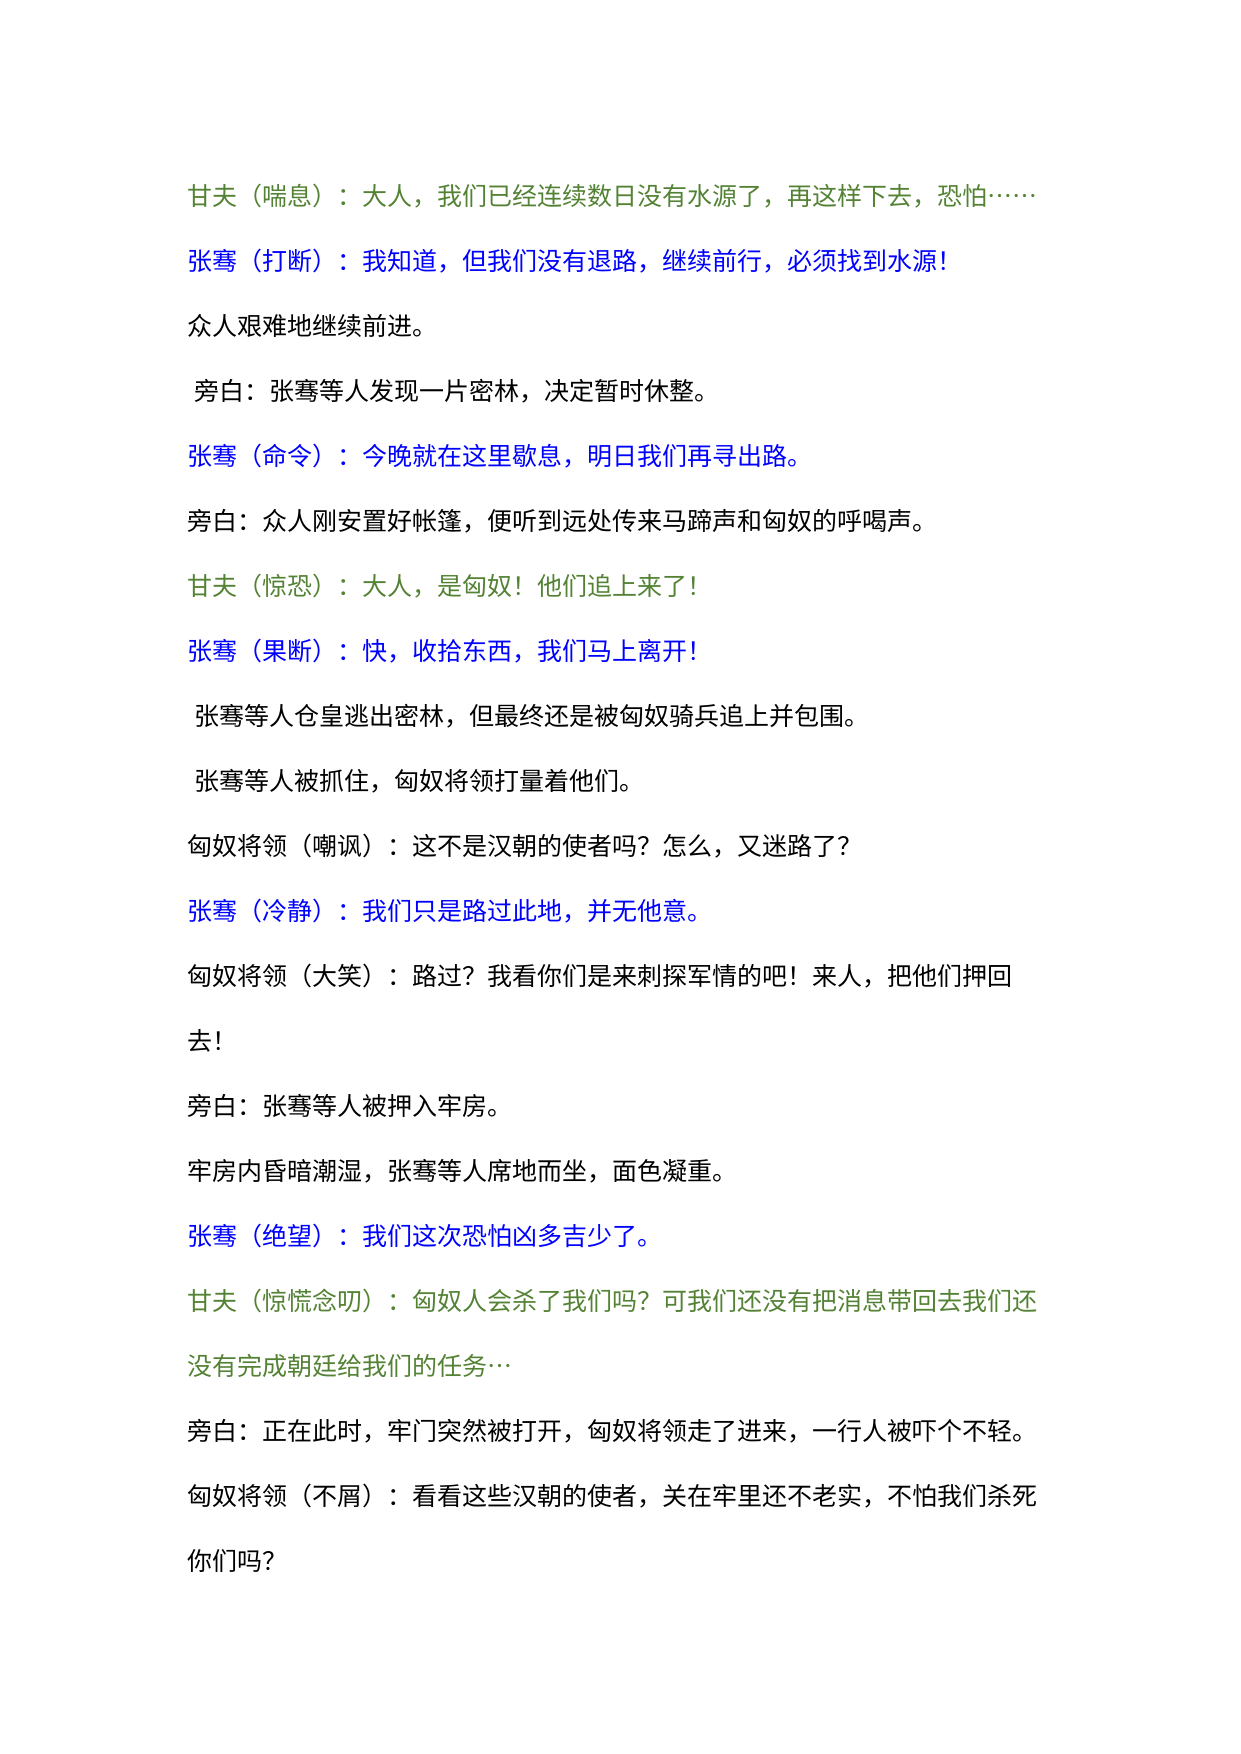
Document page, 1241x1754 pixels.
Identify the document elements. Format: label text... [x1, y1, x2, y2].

text 匈奴将领（大笑）：路过？我看你们是来刺探军情的吧！来人，把他们押回去！ [187, 942, 1053, 1072]
text 张骞等人仓皇逃出密林，但最终还是被匈奴骑兵追上并包围。 [187, 682, 1053, 747]
text 旁白：张骞等人被押入牢房。 [187, 1072, 1053, 1137]
text 张骞（绝望）：我们这次恐怕凶多吉少了。 [187, 1202, 1053, 1267]
text 甘夫（惊恐）：大人，是匈奴！他们追上来了！ [187, 552, 1053, 617]
text 匈奴将领（不屑）：看看这些汉朝的使者，关在牢里还不老实，不怕我们杀死你们吗？ [187, 1462, 1053, 1592]
text 甘夫（惊慌念叨）：匈奴人会杀了我们吗？可我们还没有把消息带回去我们还没有完成朝廷给我们的任务… [187, 1267, 1053, 1397]
text 众人艰难地继续前进。 [187, 292, 1053, 357]
text 旁白：众人刚安置好帐篷，便听到远处传来马蹄声和匈奴的呼喝声。 [187, 487, 1053, 552]
text 牢房内昏暗潮湿，张骞等人席地而坐，面色凝重。 [187, 1137, 1053, 1202]
text 张骞（命令）：今晚就在这里歇息，明日我们再寻出路。 [187, 422, 1053, 487]
text 匈奴将领（嘲讽）：这不是汉朝的使者吗？怎么，又迷路了？ [187, 812, 1053, 877]
text 张骞（果断）：快，收拾东西，我们马上离开！ [187, 617, 1053, 682]
text 张骞（冷静）：我们只是路过此地，并无他意。 [187, 877, 1053, 942]
text 张骞等人被抓住，匈奴将领打量着他们。 [187, 747, 1053, 812]
text 旁白：正在此时，牢门突然被打开，匈奴将领走了进来，一行人被吓个不轻。 [187, 1397, 1053, 1462]
text 旁白：张骞等人发现一片密林，决定暂时休整。 [187, 357, 1053, 422]
text 甘夫（喘息）：大人，我们已经连续数日没有水源了，再这样下去，恐怕…… [187, 162, 1053, 227]
text 张骞（打断）：我知道，但我们没有退路，继续前行，必须找到水源！ [187, 227, 1053, 292]
